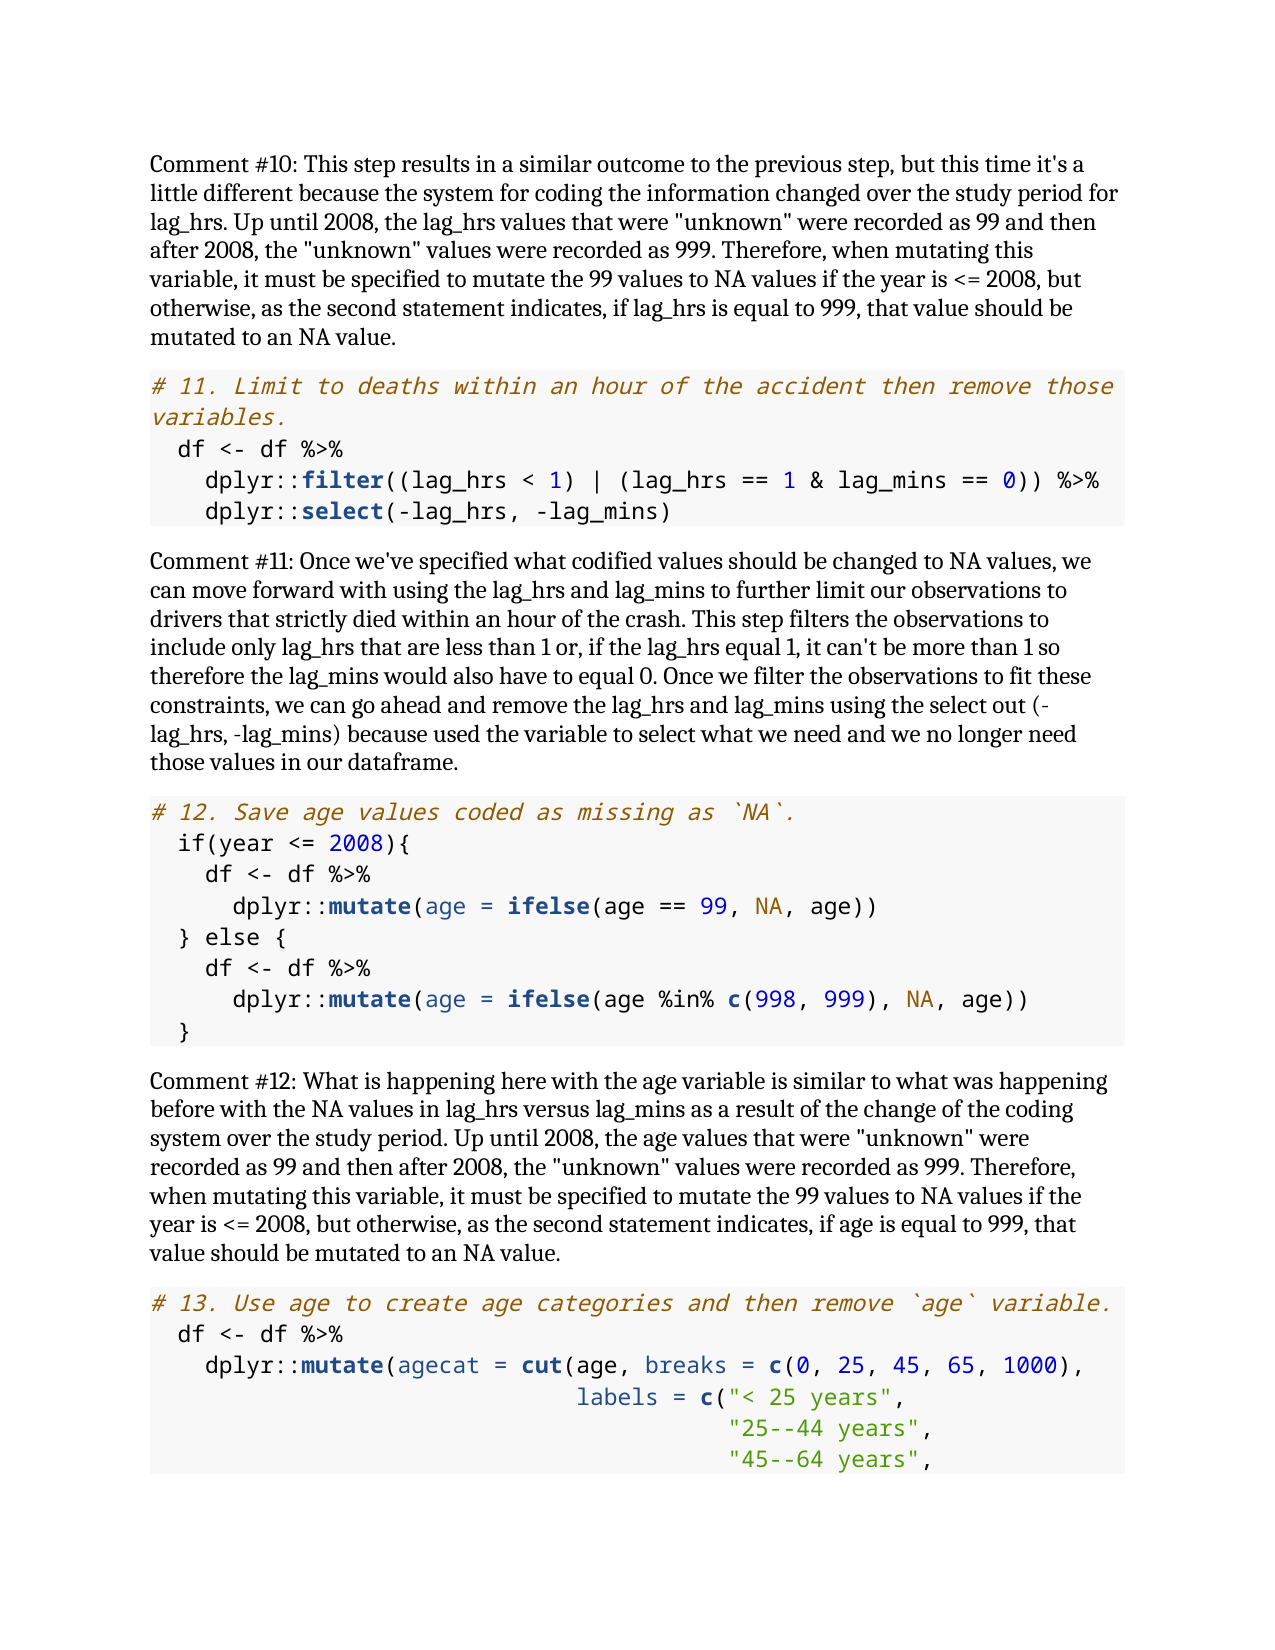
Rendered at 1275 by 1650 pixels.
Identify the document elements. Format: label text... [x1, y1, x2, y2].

text # 12. Save age values coded as missing as `NA`. if(year <= 2008){ df <- df %>% dplyr::mutate(age = ifelse(age == 99, NA, age)) } else { df <- df %>% dplyr::mutate(age = ifelse(age %in% c(998, 999), NA, age)) } [150, 796, 1125, 1046]
text Comment #11: Once we've specified what codified values should be changed to NA values, we can move forward with using the lag_hrs and lag_mins to further limit our observations to drivers that strictly died within an hour of the crash. This step filters the observations to include only lag_hrs that are less than 1 or, if the lag_hrs equal 1, it can't be more than 1 so therefore the lag_mins would also have to equal 0. Once we filter the observations to fit these constraints, we can go ahead and remove the lag_hrs and lag_mins using the select out (-lag_hrs, -lag_mins) because used the variable to select what we need and we no longer need those values in our dataframe. [150, 547, 1125, 777]
text Comment #12: What is happening here with the age variable is similar to what was happening before with the NA values in lag_hrs versus lag_mins as a result of the change of the coding system over the study period. Up until 2008, the age values that were "unknown" were recorded as 99 and then after 2008, the "unknown" values were recorded as 999. Therefore, when mutating this variable, it must be specified to mutate the 99 values to NA values if the year is <= 2008, but otherwise, as the second statement indicates, if age is equal to 999, that value should be mutated to an NA value. [150, 1067, 1125, 1268]
text # 11. Limit to deaths within an hour of the accident then remove those variables. df <- df %>% dplyr::filter((lag_hrs < 1) | (lag_hrs == 1 & lag_mins == 0)) %>% dplyr::select(-lag_hrs, -lag_mins) [150, 370, 1125, 526]
text Comment #10: This step results in a similar outcome to the previous step, but this time it's a little different because the system for coding the information changed over the study period for lag_hrs. Up until 2008, the lag_hrs values that were "unknown" were recorded as 99 and then after 2008, the "unknown" values were recorded as 999. Therefore, when mutating this variable, it must be specified to mutate the 99 values to NA values if the year is <= 2008, but otherwise, as the second statement indicates, if lag_hrs is equal to 999, that value should be mutated to an NA value. [150, 150, 1125, 351]
